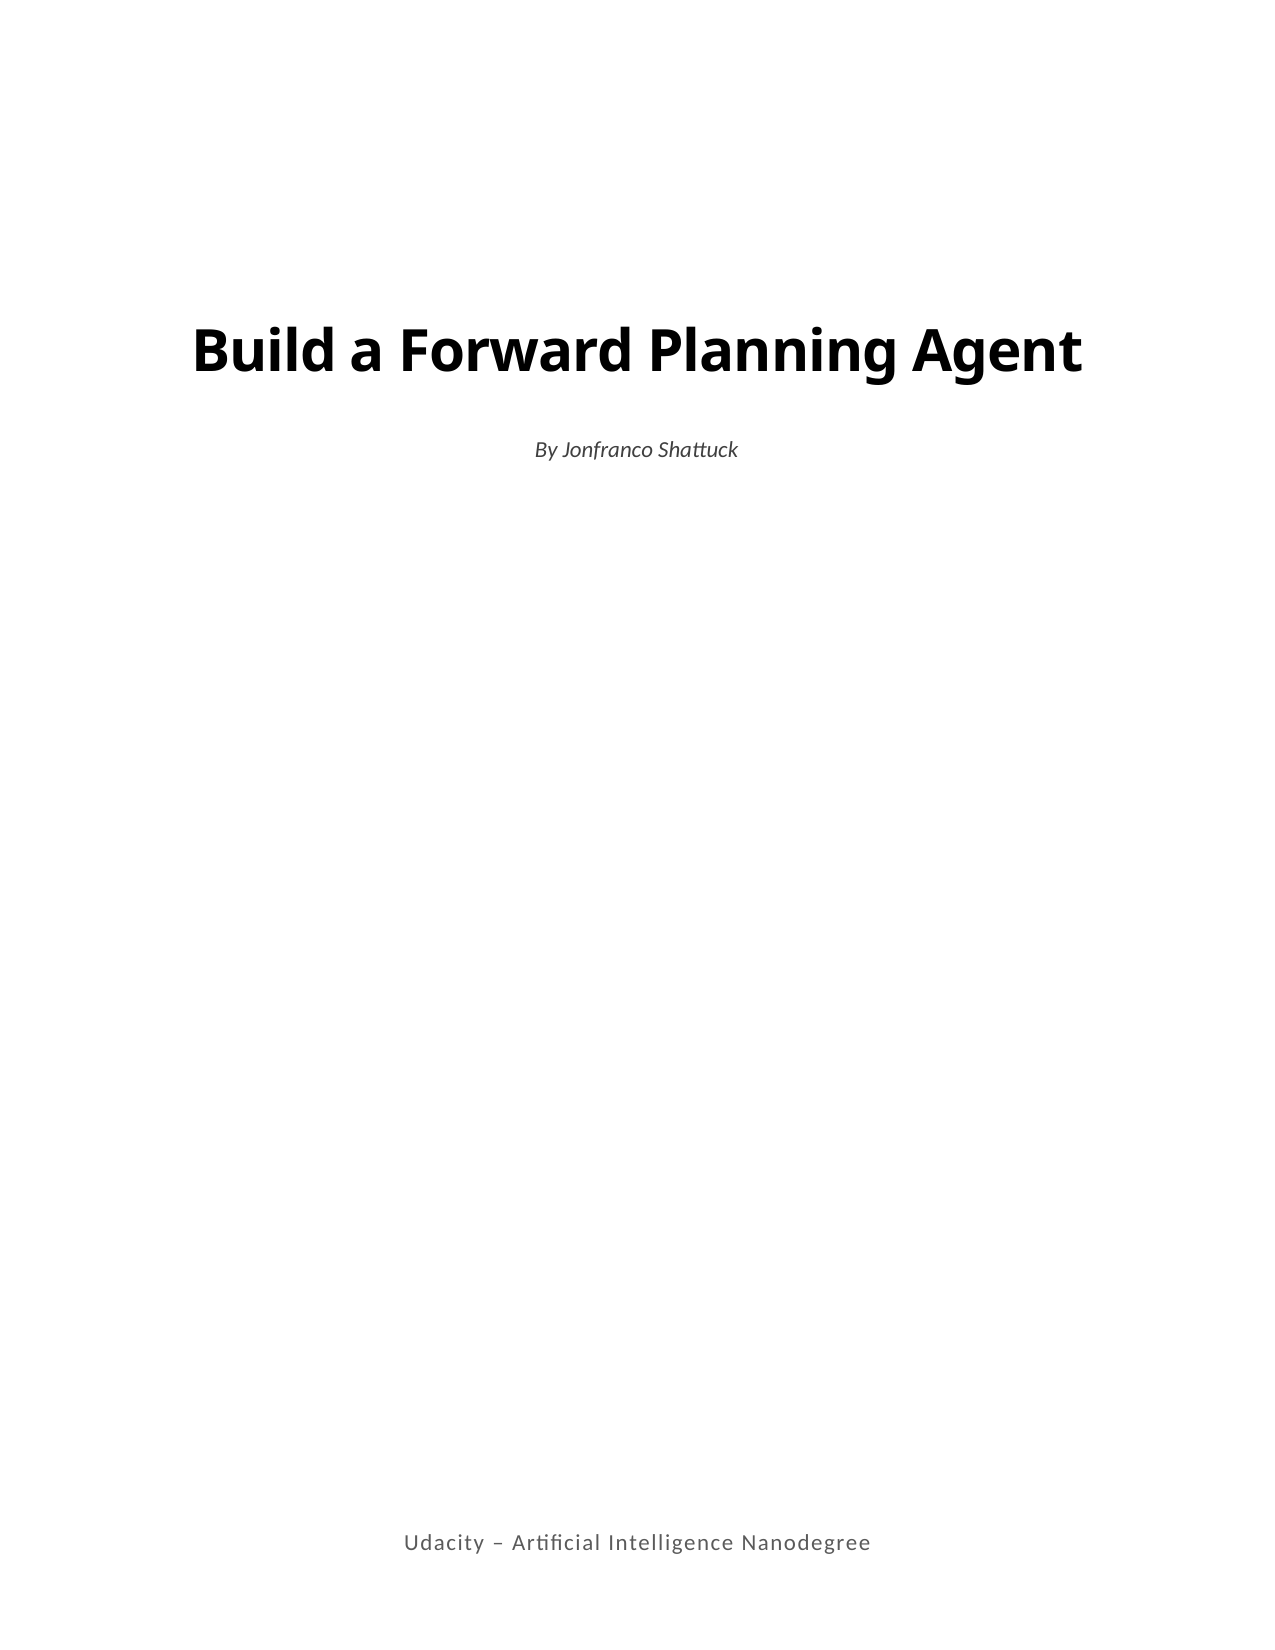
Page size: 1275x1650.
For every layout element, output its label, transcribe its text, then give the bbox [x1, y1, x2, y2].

text By Jonfranco Shattuck [150, 435, 1125, 463]
title Build a Forward Planning Agent [150, 309, 1125, 388]
